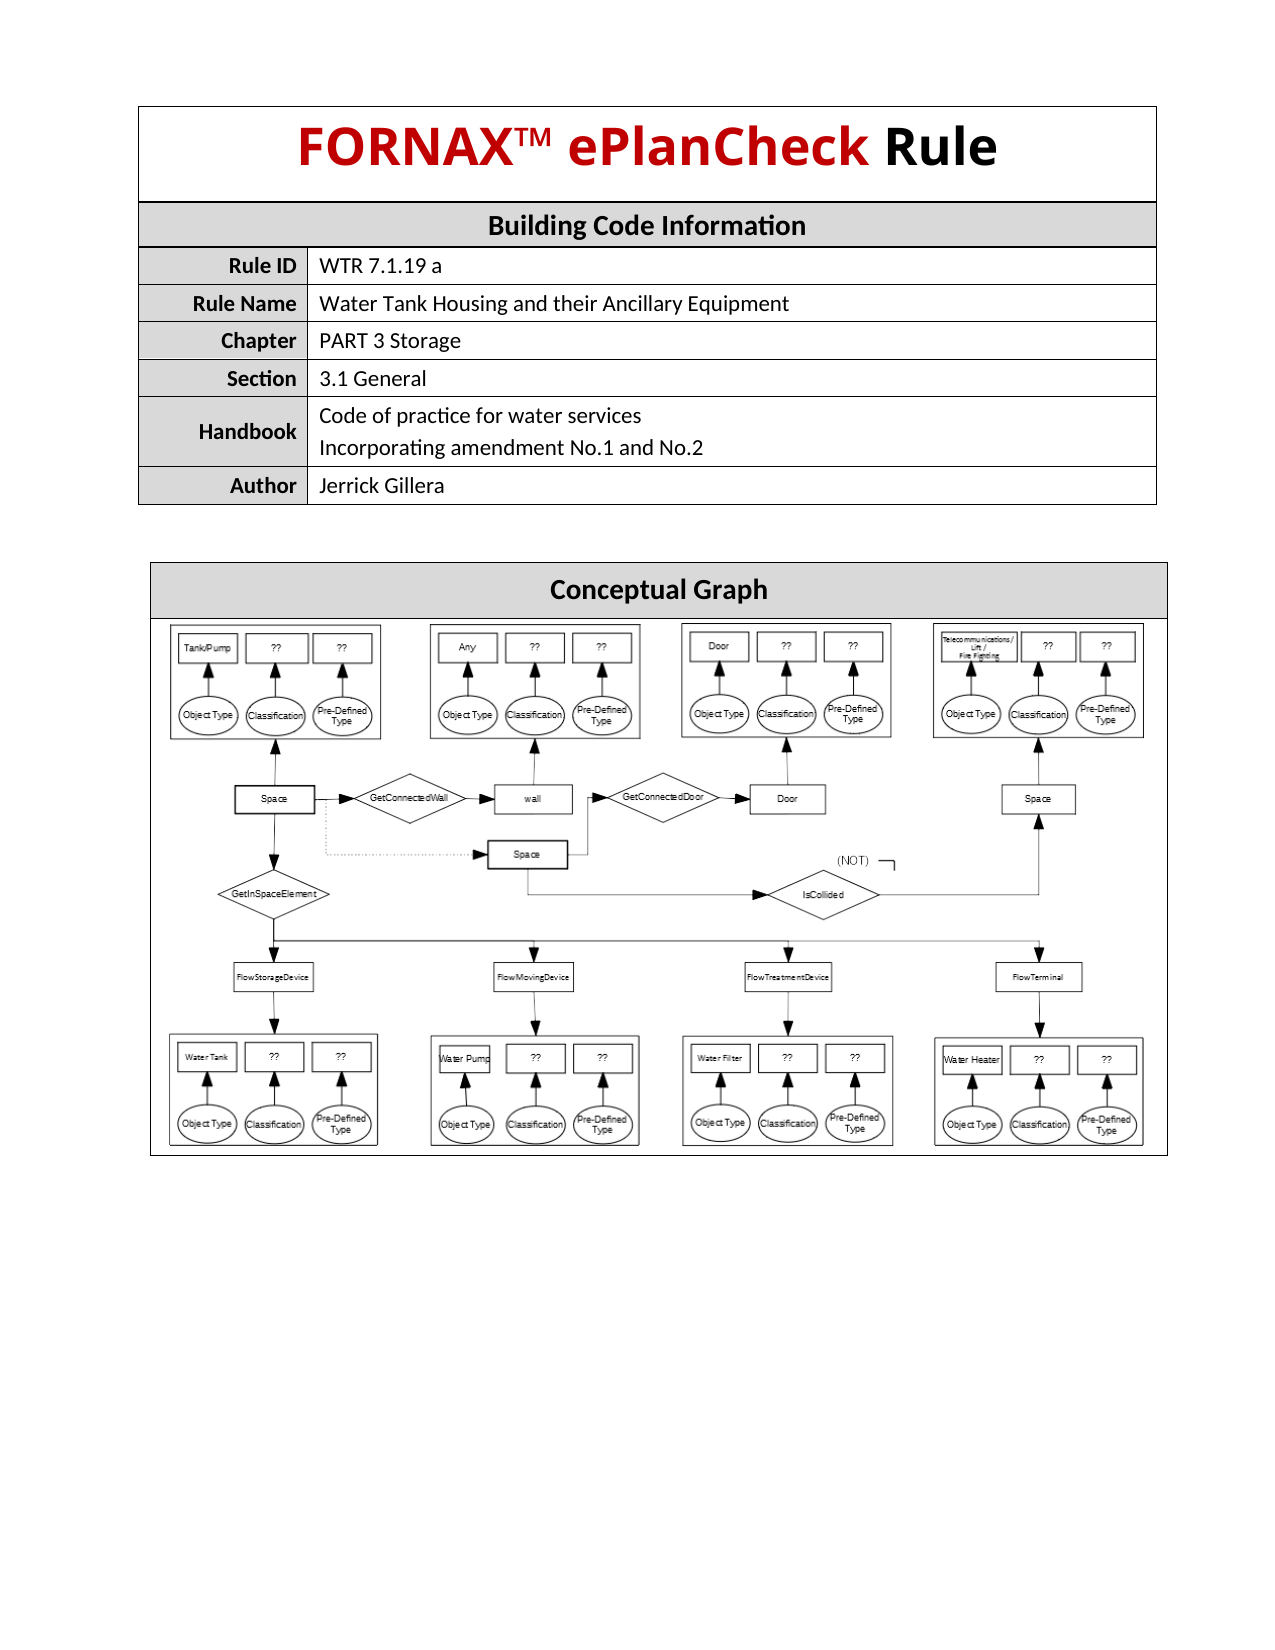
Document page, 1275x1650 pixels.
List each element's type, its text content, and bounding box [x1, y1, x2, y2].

table_header Conceptual Graph [151, 563, 1167, 618]
table_cell Author [139, 467, 307, 504]
table_cell Rule ID [139, 248, 307, 284]
table_cell Rule Name [139, 285, 307, 321]
table_cell Chapter [139, 322, 307, 358]
table_cell Jerrick Gillera [308, 467, 1156, 504]
table_cell PART 3 Storage [308, 322, 1156, 358]
picture [169, 623, 1145, 1147]
table_cell WTR 7.1.19 a [308, 248, 1156, 284]
table_cell [151, 619, 1167, 1155]
table_cell Section [139, 360, 307, 396]
table_cell Water Tank Housing and their Ancillary Equipment [308, 285, 1156, 321]
table_cell 3.1 General [308, 360, 1156, 396]
table_cell Code of practice for water services Incorporating amendment No.1 and No.2 [308, 397, 1156, 466]
table_cell Handbook [139, 397, 307, 466]
table_header FORNAX™ ePlanCheck Rule [139, 107, 1156, 201]
table_cell Building Code Information [139, 203, 1156, 246]
